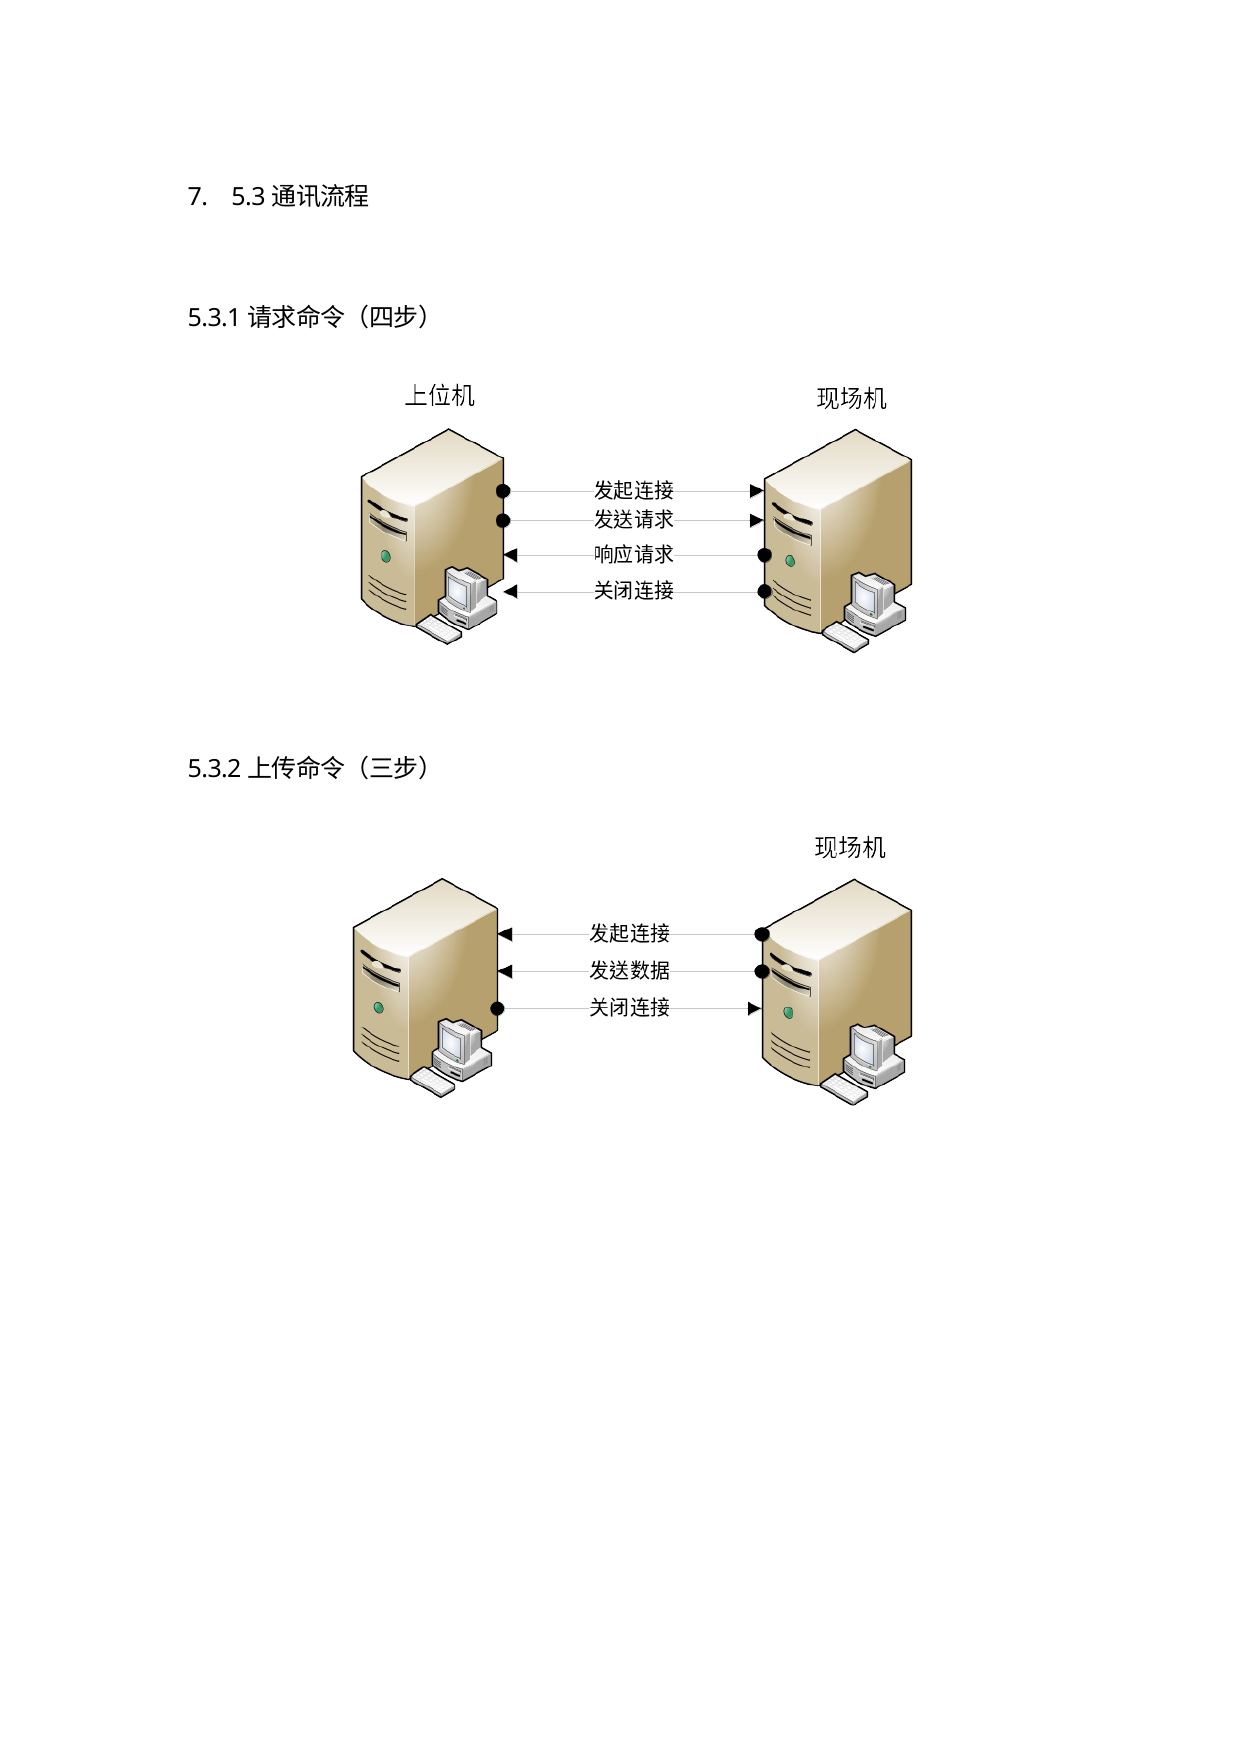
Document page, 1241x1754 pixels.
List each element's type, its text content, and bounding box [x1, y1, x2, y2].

subtitle 5.3 通讯流程 [187, 162, 1053, 227]
subtitle 5.3.1 请求命令（四步） [187, 283, 1053, 348]
subtitle 5.3.2 上传命令（三步） [187, 734, 1053, 799]
